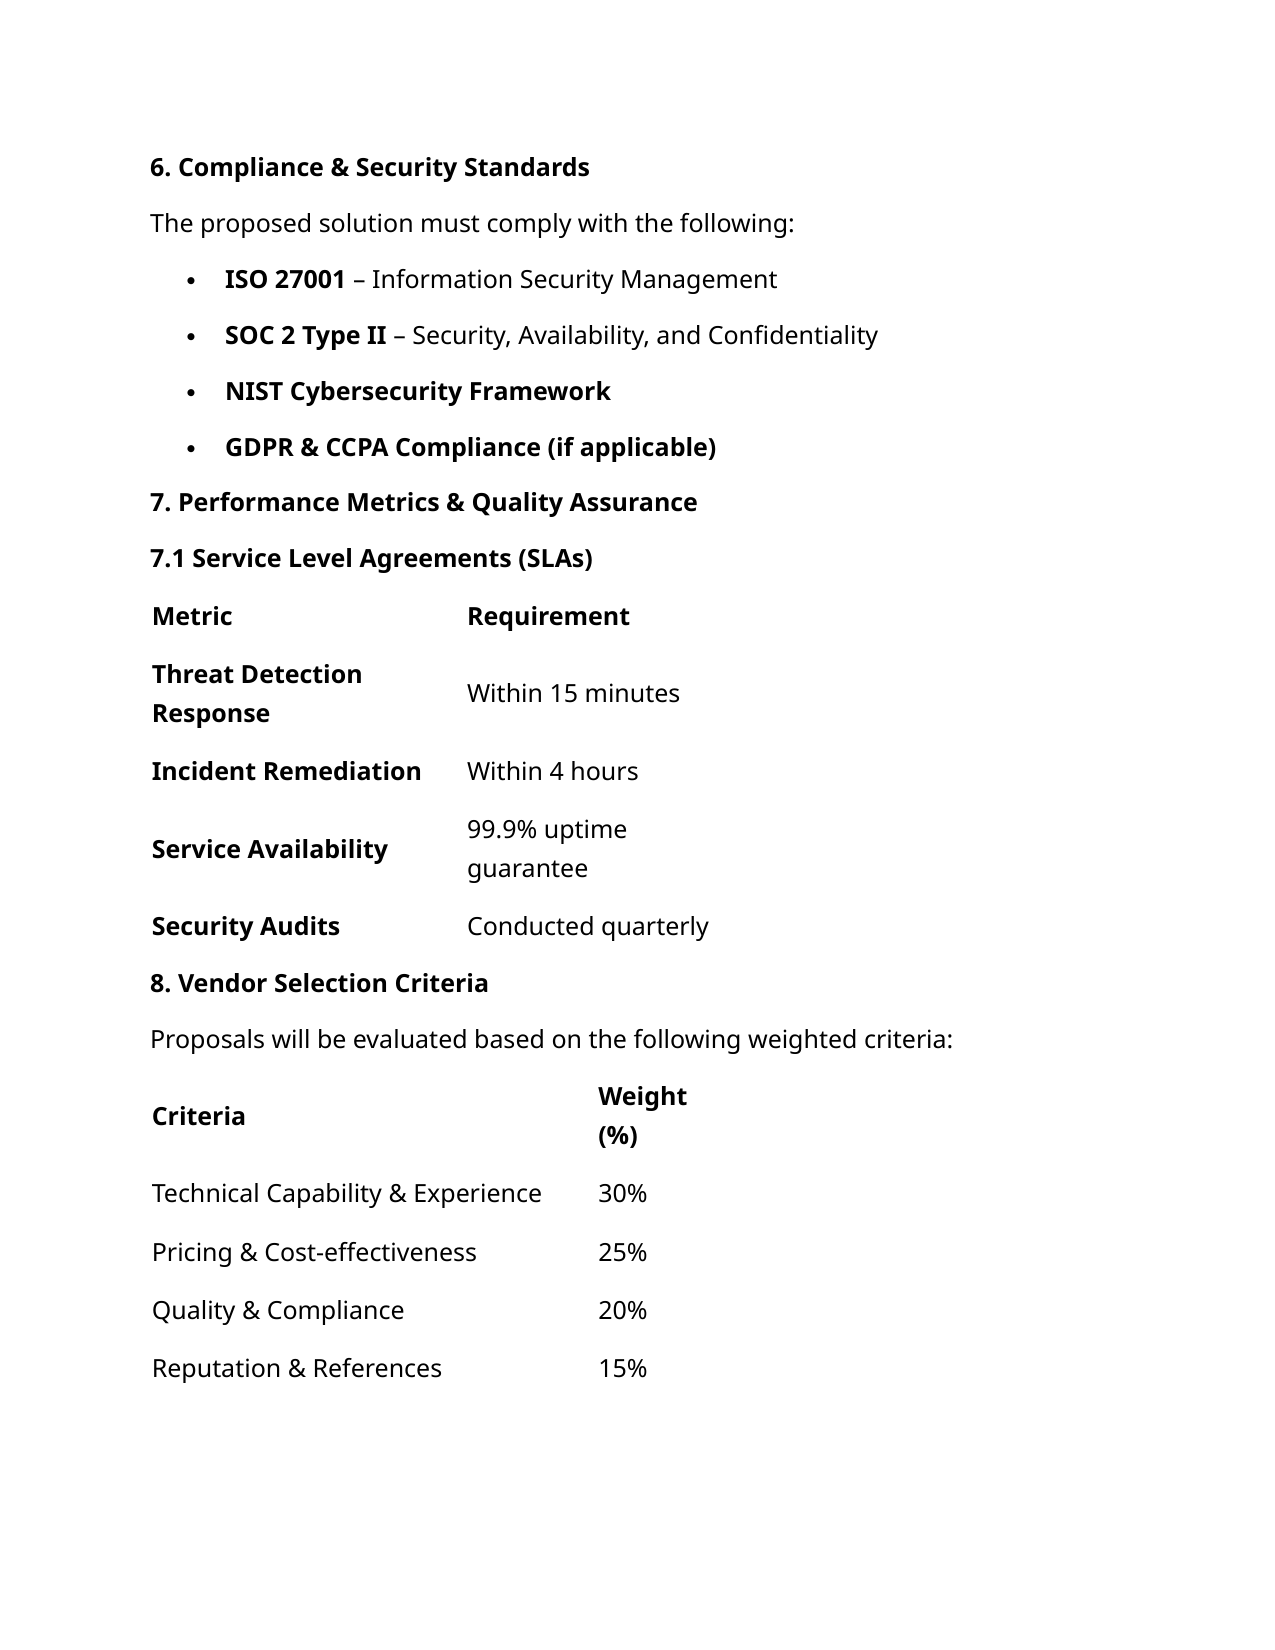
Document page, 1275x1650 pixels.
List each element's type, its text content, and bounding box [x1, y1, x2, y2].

table_cell 15% [596, 1349, 724, 1407]
table_cell Threat Detection Response [150, 655, 465, 752]
table_cell 30% [596, 1175, 724, 1233]
list SOC 2 Type II – Security, Availability, and Confidentiality [187, 317, 1125, 352]
table_cell Incident Remediation [150, 752, 465, 810]
table_cell 99.9% uptime guarantee [465, 810, 736, 907]
text 7.1 Service Level Agreements (SLAs) [150, 541, 1125, 575]
text 7. Performance Metrics & Quality Assurance [150, 485, 1125, 519]
table_header Weight (%) [596, 1077, 724, 1174]
table_cell Quality & Compliance [150, 1291, 596, 1349]
table_cell Technical Capability & Experience [150, 1175, 596, 1233]
table_cell Within 4 hours [465, 752, 736, 810]
table_header Criteria [150, 1077, 596, 1174]
list GDPR & CCPA Compliance (if applicable) [187, 429, 1125, 463]
text 6. Compliance & Security Standards [150, 150, 1125, 184]
table_cell 20% [596, 1291, 724, 1349]
table_cell Pricing & Cost-effectiveness [150, 1233, 596, 1291]
table_cell Conducted quarterly [465, 908, 736, 966]
table_cell Security Audits [150, 908, 465, 966]
list NIST Cybersecurity Framework [187, 373, 1125, 407]
text Proposals will be evaluated based on the following weighted criteria: [150, 1021, 1125, 1056]
list ISO 27001 – Information Security Management [187, 262, 1125, 296]
table_cell Within 15 minutes [465, 655, 736, 752]
table_header Requirement [465, 597, 736, 655]
table_cell 25% [596, 1233, 724, 1291]
table_header Metric [150, 597, 465, 655]
table_cell Service Availability [150, 810, 465, 907]
text 8. Vendor Selection Criteria [150, 966, 1125, 1000]
text The proposed solution must comply with the following: [150, 206, 1125, 240]
table_cell Reputation & References [150, 1349, 596, 1407]
